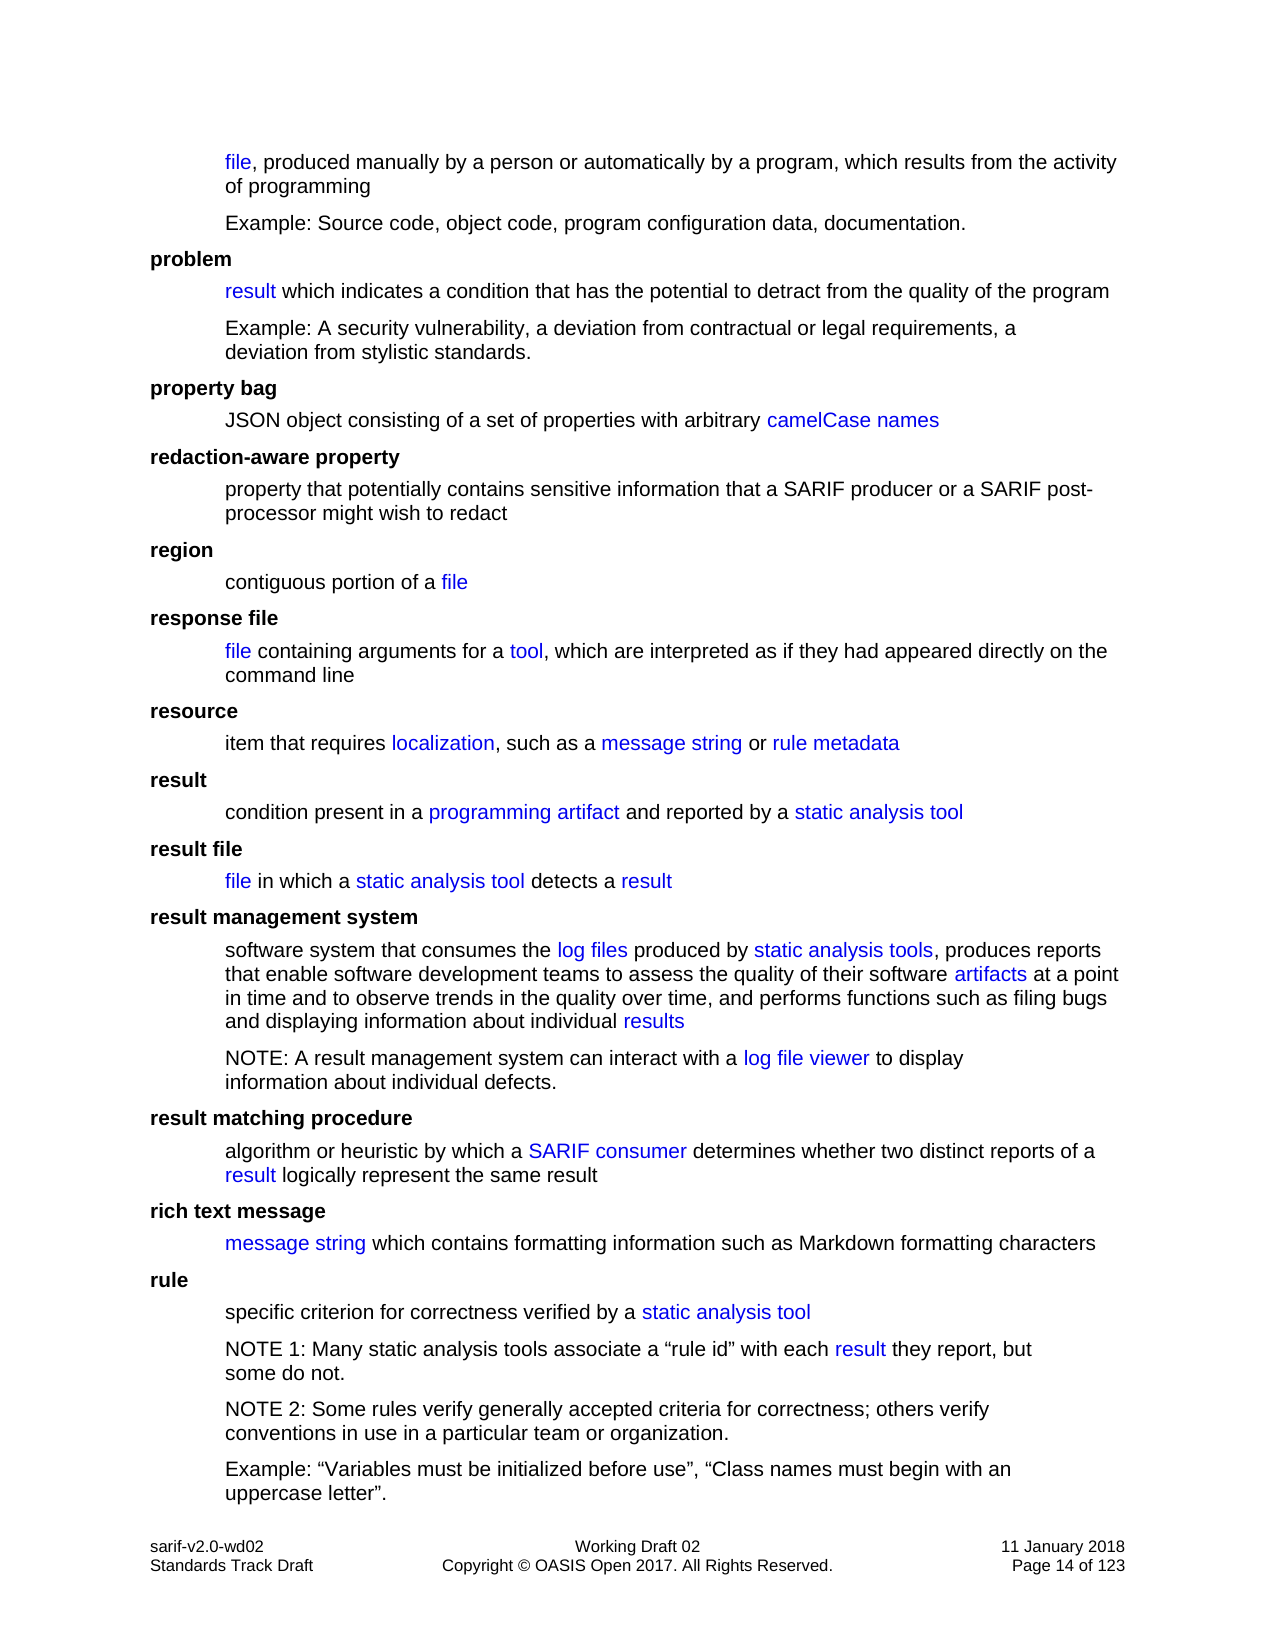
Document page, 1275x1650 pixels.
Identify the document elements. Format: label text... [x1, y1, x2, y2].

text item that requires localization, such as a message string or rule metadata [225, 731, 1125, 755]
text Example: Source code, object code, program configuration data, documentation. [225, 210, 1050, 234]
text rich text message [150, 1199, 825, 1223]
text rule [150, 1268, 825, 1292]
text result file [150, 836, 825, 860]
text condition present in a programming artifact and reported by a static analysis tool [225, 800, 1125, 824]
text result [150, 768, 825, 792]
text Example: “Variables must be initialized before use”, “Class names must begin with an uppercase letter”. [225, 1457, 1050, 1505]
text NOTE 2: Some rules verify generally accepted criteria for correctness; others verify conventions in use in a particular team or organization. [225, 1397, 1050, 1445]
text file, produced manually by a person or automatically by a program, which results from the activity of programming [225, 150, 1125, 198]
text result matching procedure [150, 1106, 825, 1130]
text redaction-aware property [150, 445, 825, 469]
text message string which contains formatting information such as Markdown formatting characters [225, 1231, 1125, 1255]
text file containing arguments for a tool, which are interpreted as if they had appeared directly on the command line [225, 638, 1125, 686]
text property that potentially contains sensitive information that a SARIF producer or a SARIF post-processor might wish to redact [225, 477, 1125, 525]
text Example: A security vulnerability, a deviation from contractual or legal requirements, a deviation from stylistic standards. [225, 316, 1050, 363]
text NOTE: A result management system can interact with a log file viewer to display information about individual defects. [225, 1046, 1050, 1094]
text result management system [150, 905, 825, 929]
text file in which a static analysis tool detects a result [225, 869, 1125, 893]
text result which indicates a condition that has the potential to detract from the quality of the program [225, 279, 1125, 303]
text response file [150, 606, 825, 630]
text algorithm or heuristic by which a SARIF consumer determines whether two distinct reports of a result logically represent the same result [225, 1138, 1125, 1186]
text region [150, 537, 825, 561]
text software system that consumes the log files produced by static analysis tools, produces reports that enable software development teams to assess the quality of their software artifacts at a point in time and to observe trends in the quality over time, and performs functions such as filing bugs and displaying information about individual results [225, 937, 1125, 1033]
text NOTE 1: Many static analysis tools associate a “rule id” with each result they report, but some do not. [225, 1336, 1050, 1384]
text JSON object consisting of a set of properties with arbitrary camelCase names [225, 408, 1125, 432]
text problem [150, 247, 825, 271]
text specific criterion for correctness verified by a static analysis tool [225, 1300, 1125, 1324]
text property bag [150, 376, 825, 400]
text contiguous portion of a file [225, 570, 1125, 594]
text resource [150, 699, 825, 723]
